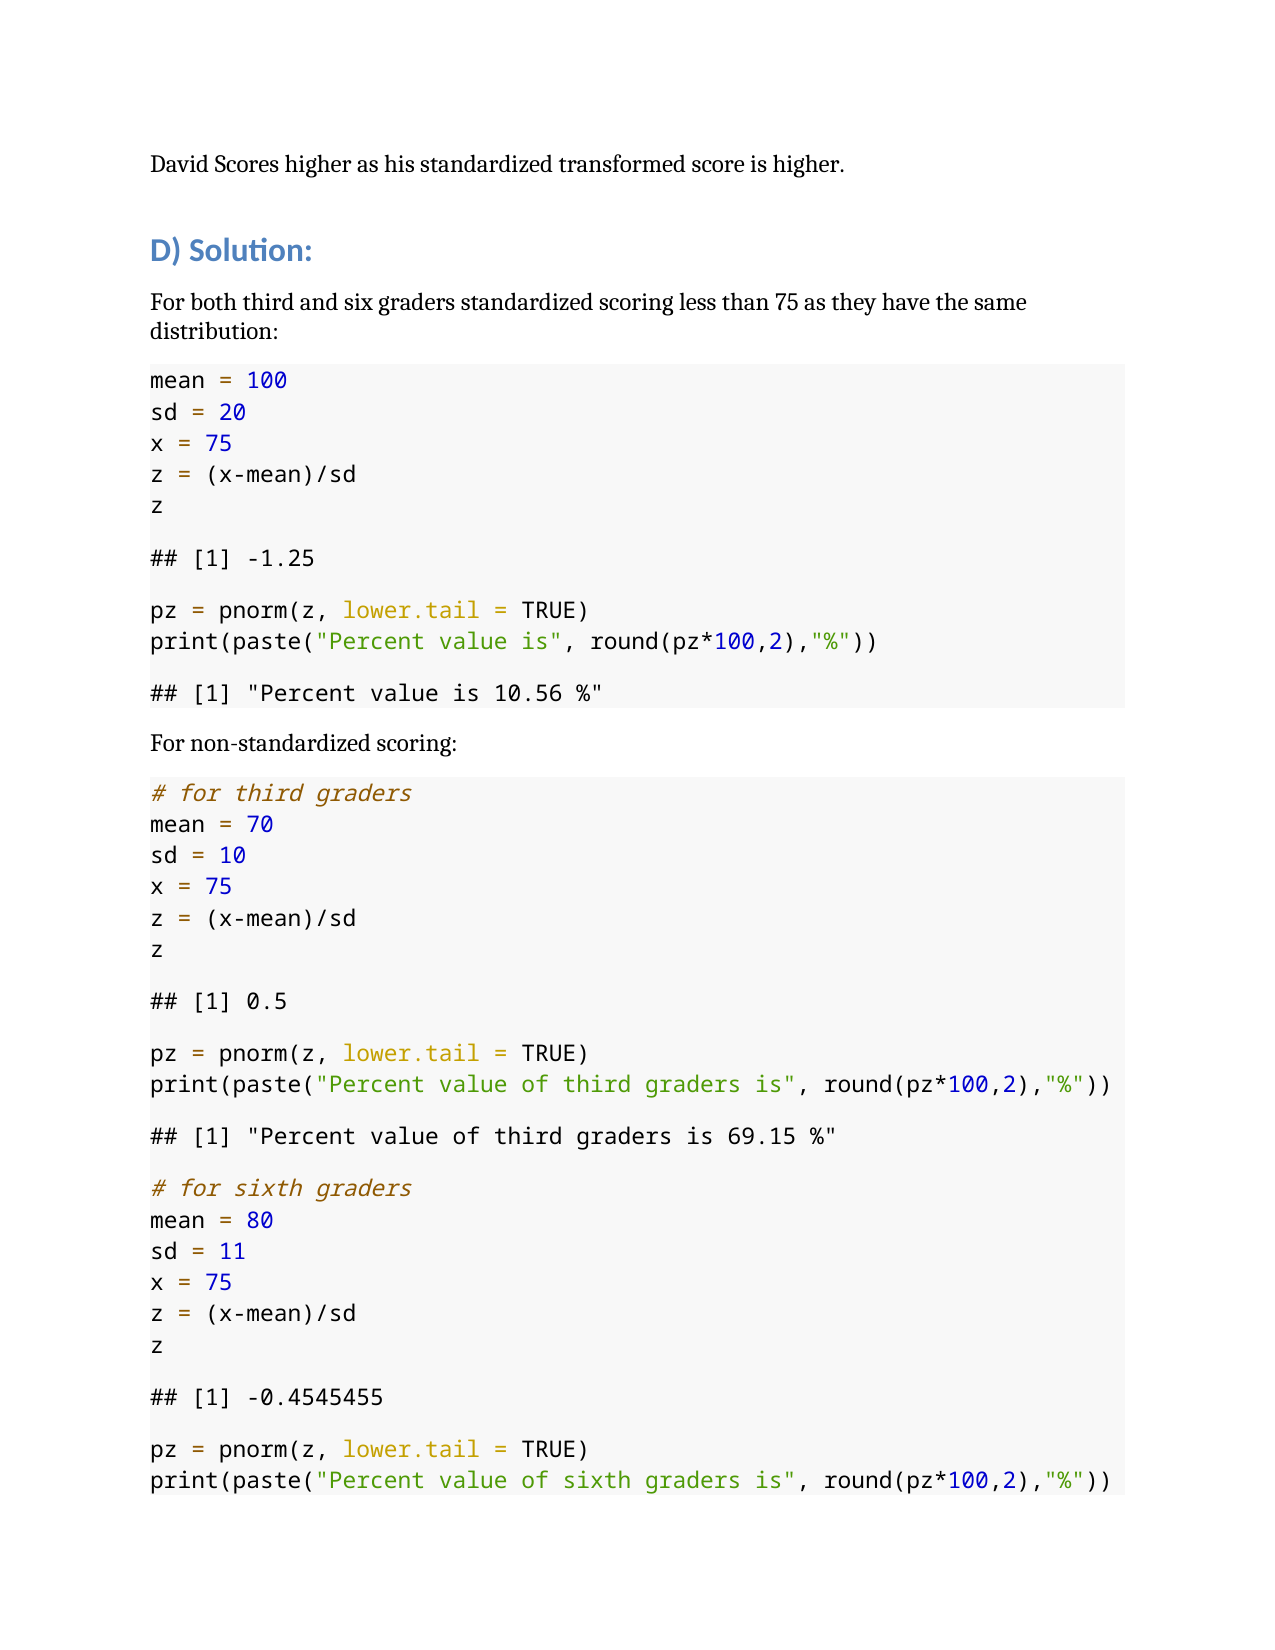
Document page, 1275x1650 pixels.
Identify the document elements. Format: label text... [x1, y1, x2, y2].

text For both third and six graders standardized scoring less than 75 as they have the same distribution: [150, 288, 1125, 346]
text pz = pnorm(z, lower.tail = TRUE) print(paste("Percent value of sixth graders is", round(pz*100,2),"%")) [590, 1433, 1125, 1495]
text ## [1] "Percent value is 10.56 %" [150, 677, 1125, 708]
text ## [1] "Percent value of third graders is 69.15 %" [150, 1120, 1125, 1152]
text mean = 100 sd = 20 x = 75 z = (x-mean)/sd z [150, 364, 1125, 521]
text pz = pnorm(z, lower.tail = TRUE) print(paste("Percent value is", round(pz*100,2),"%")) [590, 594, 1125, 656]
subtitle D) Solution: [150, 229, 1125, 269]
text # for third graders mean = 70 sd = 10 x = 75 z = (x-mean)/sd z [164, 777, 1125, 964]
text # for sixth graders mean = 80 sd = 11 x = 75 z = (x-mean)/sd z [150, 1172, 1125, 1360]
text pz = pnorm(z, lower.tail = TRUE) print(paste("Percent value of third graders is", round(pz*100,2),"%")) [590, 1037, 1125, 1099]
text ## [1] -0.4545455 [150, 1381, 1125, 1412]
text David Scores higher as his standardized transformed score is higher. [150, 150, 1125, 179]
text For non-standardized scoring: [150, 729, 1125, 758]
text ## [1] 0.5 [150, 985, 1125, 1016]
text ## [1] -1.25 [150, 542, 1125, 573]
